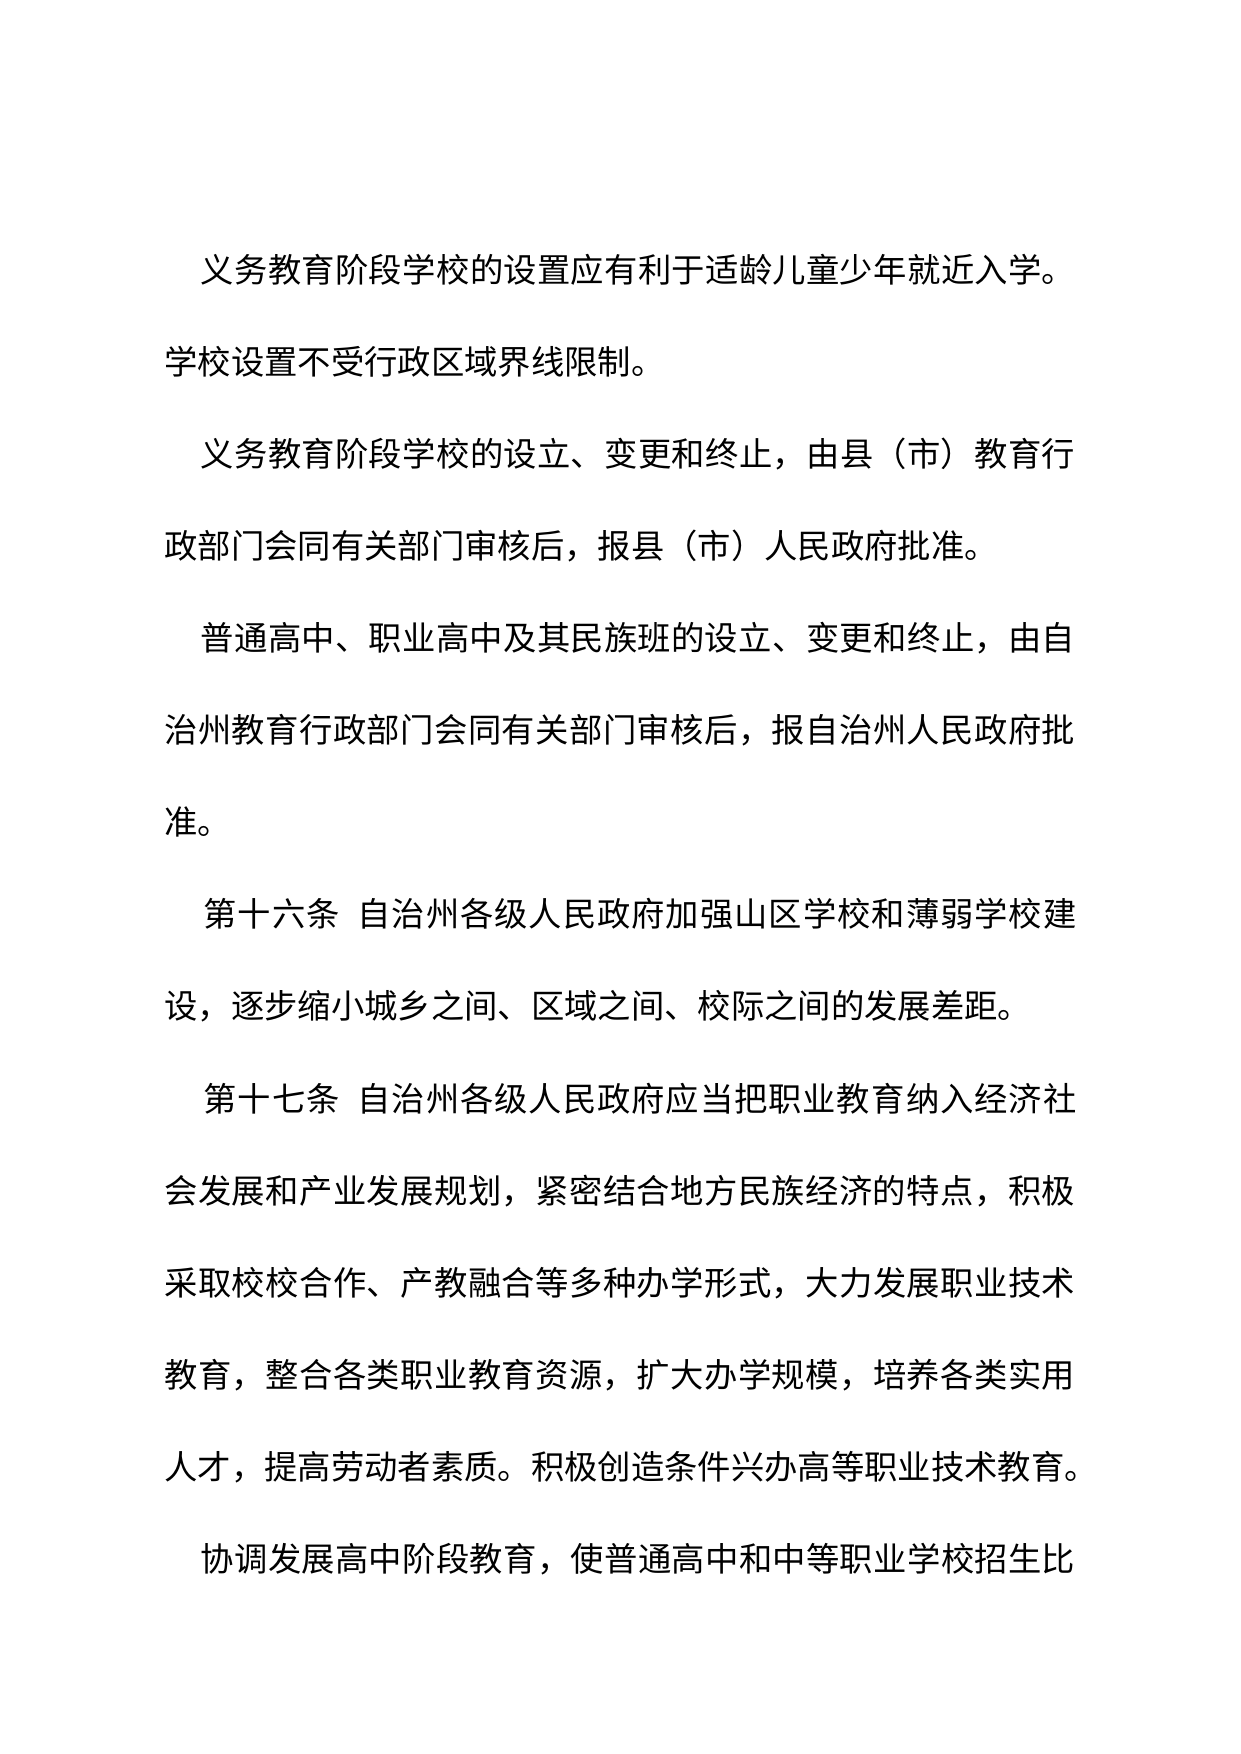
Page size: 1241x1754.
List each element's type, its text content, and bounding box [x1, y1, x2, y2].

text 义务教育阶段学校的设立、变更和终止，由县（市）教育行政部门会同有关部门审核后，报县（市）人民政府批准。 [164, 406, 1076, 590]
text 第十七条 自治州各级人民政府应当把职业教育纳入经济社会发展和产业发展规划，紧密结合地方民族经济的特点，积极采取校校合作、产教融合等多种办学形式，大力发展职业技术教育，整合各类职业教育资源，扩大办学规模，培养各类实用人才，提高劳动者素质。积极创造条件兴办高等职业技术教育。 [164, 1051, 1076, 1511]
text 第十六条 自治州各级人民政府加强山区学校和薄弱学校建设，逐步缩小城乡之间、区域之间、校际之间的发展差距。 [164, 866, 1076, 1051]
text 义务教育阶段学校的设置应有利于适龄儿童少年就近入学。学校设置不受行政区域界线限制。 [164, 222, 1076, 406]
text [164, 1511, 1076, 1603]
text 普通高中、职业高中及其民族班的设立、变更和终止，由自治州教育行政部门会同有关部门审核后，报自治州人民政府批准。 [164, 590, 1076, 866]
